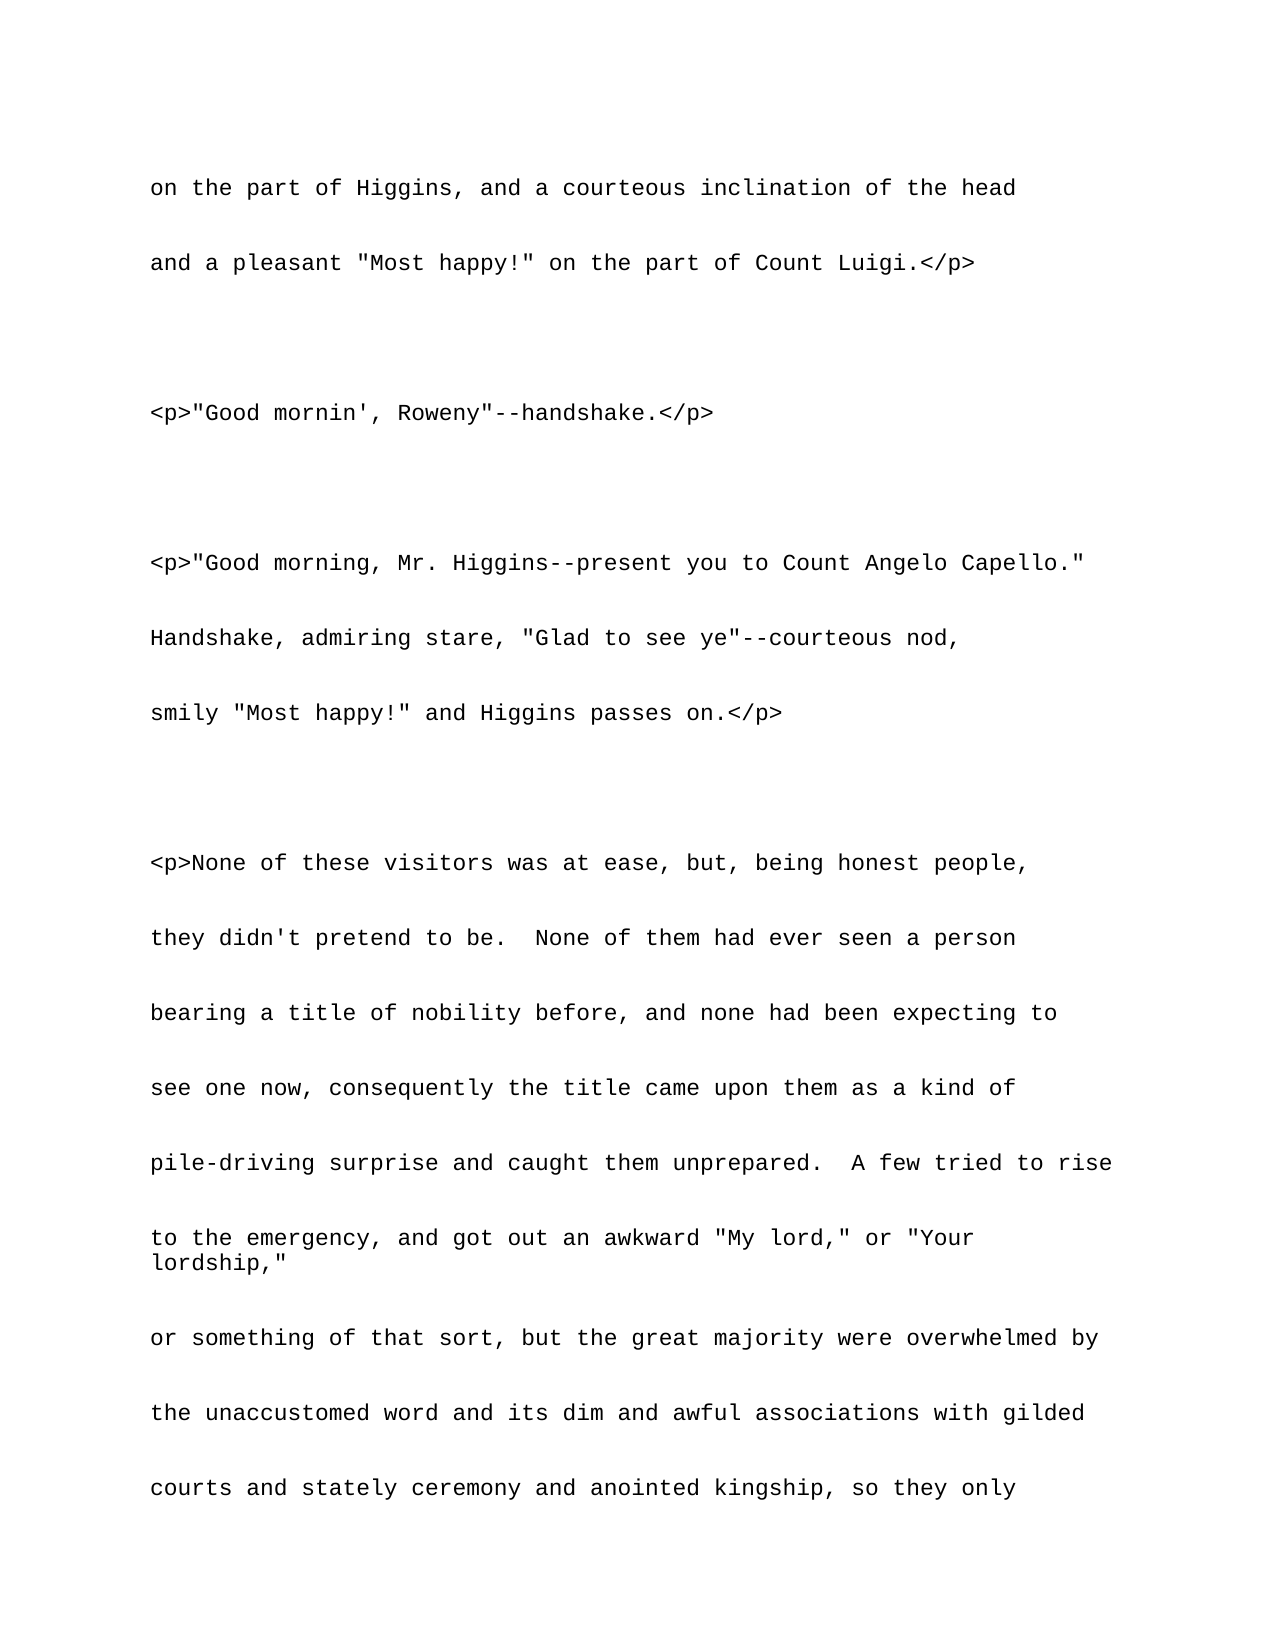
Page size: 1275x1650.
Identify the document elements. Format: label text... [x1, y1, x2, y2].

text <p>None of these visitors was at ease, but, being honest people, [150, 850, 1125, 875]
text see one now, consequently the title came upon them as a kind of [150, 1075, 1125, 1100]
text <p>"Good morning, Mr. Higgins--present you to Count Angelo Capello." [150, 550, 1125, 575]
text to the emergency, and got out an awkward "My lord," or "Your lordship," [150, 1225, 1125, 1275]
text <p>"Good mornin', Roweny"--handshake.</p> [150, 400, 1125, 425]
text or something of that sort, but the great majority were overwhelmed by [150, 1325, 1125, 1350]
text smily "Most happy!" and Higgins passes on.</p> [150, 700, 1125, 725]
text pile-driving surprise and caught them unprepared. A few tried to rise [150, 1150, 1125, 1175]
text and a pleasant "Most happy!" on the part of Count Luigi.</p> [150, 250, 1125, 275]
text they didn't pretend to be. None of them had ever seen a person [150, 925, 1125, 950]
text courts and stately ceremony and anointed kingship, so they only [150, 1475, 1125, 1500]
text the unaccustomed word and its dim and awful associations with gilded [150, 1400, 1125, 1425]
text on the part of Higgins, and a courteous inclination of the head [150, 175, 1125, 200]
text Handshake, admiring stare, "Glad to see ye"--courteous nod, [150, 625, 1125, 650]
text bearing a title of nobility before, and none had been expecting to [150, 1000, 1125, 1025]
